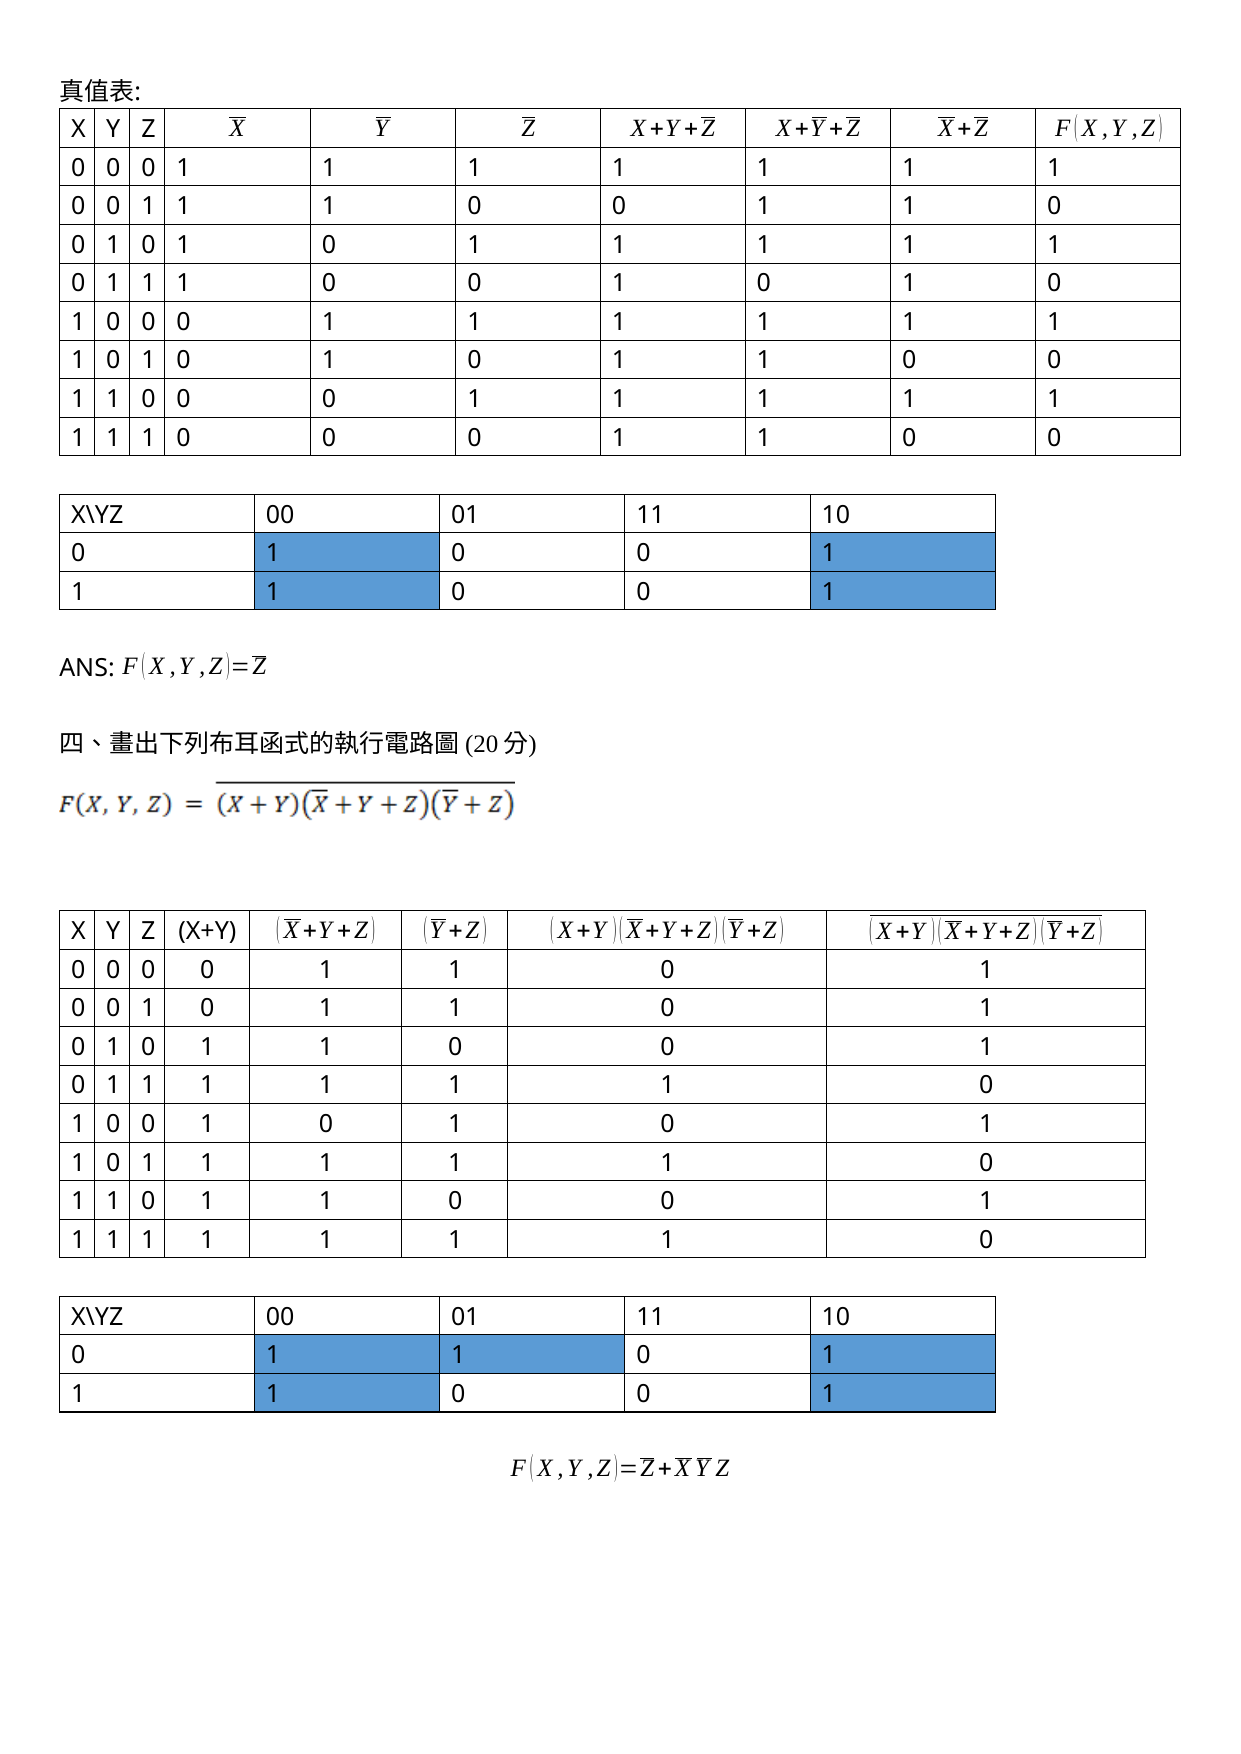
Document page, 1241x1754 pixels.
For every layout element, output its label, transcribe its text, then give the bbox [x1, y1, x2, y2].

table_header 10 [811, 495, 995, 532]
table_cell 1 [250, 1143, 401, 1180]
table_cell 0 [130, 302, 164, 339]
table_header 01 [440, 495, 624, 532]
table_cell 1 [827, 989, 1145, 1026]
table_cell 1 [165, 264, 310, 301]
table_cell 1 [402, 1066, 507, 1103]
table_header Z [130, 911, 164, 949]
table_cell 0 [60, 148, 94, 185]
table_cell 1 [165, 1066, 249, 1103]
table_cell 1 [891, 148, 1035, 185]
table_cell 0 [60, 186, 94, 224]
table_cell 0 [165, 989, 249, 1026]
table_cell 1 [746, 148, 890, 185]
table_header [1036, 109, 1180, 147]
table_cell 1 [746, 186, 890, 224]
table_cell 1 [601, 264, 745, 301]
table_cell 1 [130, 1220, 164, 1257]
table_header 10 [811, 1297, 995, 1334]
table_cell 0 [440, 572, 624, 609]
table_header [746, 109, 890, 147]
table_header [601, 109, 745, 147]
table_cell 1 [601, 148, 745, 185]
table_cell 0 [60, 225, 94, 262]
table_cell 0 [60, 264, 94, 301]
table_cell 1 [95, 1027, 129, 1064]
table_cell 1 [165, 1220, 249, 1257]
table_cell 1 [130, 1066, 164, 1103]
table_cell 1 [811, 1374, 995, 1411]
table_cell 1 [95, 1066, 129, 1103]
table_cell 0 [130, 1181, 164, 1219]
table_cell 0 [165, 418, 310, 455]
table_cell 0 [60, 1335, 254, 1373]
table_cell 0 [508, 1181, 826, 1219]
table_header Y [95, 109, 129, 147]
table_cell 0 [827, 1066, 1145, 1103]
table_header 00 [255, 1297, 439, 1334]
table_cell 0 [891, 418, 1035, 455]
table_cell 1 [95, 264, 129, 301]
table_cell 1 [311, 186, 455, 224]
table_header 00 [255, 495, 439, 532]
table_cell 0 [456, 341, 600, 378]
table_cell 1 [891, 379, 1035, 417]
table_cell 1 [440, 1335, 624, 1373]
table_header [827, 911, 1145, 949]
table_cell 1 [456, 225, 600, 262]
table_cell 1 [95, 1220, 129, 1257]
table_cell 0 [95, 950, 129, 987]
table_cell 1 [456, 302, 600, 339]
table_cell 1 [746, 302, 890, 339]
text ANS: [59, 648, 1181, 685]
table_cell 0 [311, 264, 455, 301]
picture [59, 760, 515, 836]
table_cell 1 [130, 264, 164, 301]
table_header 11 [625, 495, 810, 532]
table_cell 1 [255, 533, 439, 571]
table_cell 1 [456, 379, 600, 417]
table_cell 1 [95, 225, 129, 262]
table_header X\YZ [60, 1297, 254, 1334]
table_cell 0 [95, 1143, 129, 1180]
table_cell 1 [601, 225, 745, 262]
table_cell 0 [508, 1104, 826, 1142]
table_cell 1 [255, 572, 439, 609]
table_cell 0 [95, 989, 129, 1026]
table_cell 1 [250, 1220, 401, 1257]
table_cell 1 [508, 1143, 826, 1180]
table_header [891, 109, 1035, 147]
table_cell 1 [130, 989, 164, 1026]
text 四、畫出下列布耳函式的執行電路圖 (20分) [59, 723, 1181, 760]
table_header [402, 911, 507, 949]
table_cell 1 [311, 341, 455, 378]
table_cell 0 [625, 572, 810, 609]
table_cell 1 [746, 225, 890, 262]
table_cell 1 [130, 341, 164, 378]
table_header Y [95, 911, 129, 949]
table_cell 1 [311, 302, 455, 339]
table_cell 0 [311, 225, 455, 262]
table_header [456, 109, 600, 147]
table_cell 1 [891, 264, 1035, 301]
table_cell 1 [60, 341, 94, 378]
table_cell 1 [60, 379, 94, 417]
table_cell 1 [255, 1374, 439, 1411]
table_cell 0 [891, 341, 1035, 378]
table_cell 1 [130, 186, 164, 224]
table_cell 0 [130, 225, 164, 262]
table_cell 1 [1036, 148, 1180, 185]
table_cell 0 [746, 264, 890, 301]
table_cell 0 [440, 1374, 624, 1411]
table_cell 0 [311, 418, 455, 455]
table_cell 1 [311, 148, 455, 185]
table_cell 0 [95, 302, 129, 339]
table_cell 1 [402, 1143, 507, 1180]
table_cell 1 [165, 1181, 249, 1219]
table_cell 1 [165, 148, 310, 185]
table_cell 0 [60, 1066, 94, 1103]
table_cell 1 [130, 1143, 164, 1180]
table_cell 1 [1036, 379, 1180, 417]
table_cell 1 [60, 1104, 94, 1142]
table_cell 0 [130, 148, 164, 185]
table_header X [60, 109, 94, 147]
table_cell 1 [811, 533, 995, 571]
table_cell 1 [891, 302, 1035, 339]
table_header Z [130, 109, 164, 147]
table_cell 0 [456, 264, 600, 301]
table_header [250, 911, 401, 949]
table_cell 1 [601, 379, 745, 417]
table_cell 0 [402, 1181, 507, 1219]
table_cell 1 [402, 950, 507, 987]
table_cell 0 [165, 302, 310, 339]
table_cell 1 [811, 572, 995, 609]
table_header X\YZ [60, 495, 254, 532]
table_cell 0 [508, 950, 826, 987]
table_cell 1 [746, 418, 890, 455]
table_cell 1 [827, 1181, 1145, 1219]
table_cell 0 [60, 950, 94, 987]
table_cell 0 [95, 186, 129, 224]
table_cell 1 [250, 1181, 401, 1219]
table_cell 1 [891, 225, 1035, 262]
table_cell 0 [60, 989, 94, 1026]
table_cell 1 [402, 1220, 507, 1257]
table_cell 0 [1036, 264, 1180, 301]
table_cell 0 [456, 186, 600, 224]
table_cell 1 [746, 379, 890, 417]
table_cell 1 [95, 379, 129, 417]
table_cell 1 [508, 1220, 826, 1257]
table_cell 0 [130, 1104, 164, 1142]
table_header X [60, 911, 94, 949]
table_header [311, 109, 455, 147]
table_cell 1 [165, 1027, 249, 1064]
table_header [508, 911, 826, 949]
table_cell 1 [827, 1027, 1145, 1064]
table_cell 0 [402, 1027, 507, 1064]
text 真值表: [59, 71, 1181, 108]
table_header (X+Y) [165, 911, 249, 949]
table_cell 1 [165, 1104, 249, 1142]
table_cell 0 [311, 379, 455, 417]
table_cell 1 [1036, 302, 1180, 339]
table_cell 0 [1036, 341, 1180, 378]
table_cell 0 [250, 1104, 401, 1142]
table_cell 1 [250, 1027, 401, 1064]
table_cell 1 [891, 186, 1035, 224]
table_cell 1 [601, 302, 745, 339]
table_cell 0 [456, 418, 600, 455]
table_cell 1 [60, 418, 94, 455]
table_cell 0 [508, 1027, 826, 1064]
table_cell 0 [130, 1027, 164, 1064]
table_cell 1 [827, 1104, 1145, 1142]
table_cell 1 [250, 1066, 401, 1103]
table_cell 1 [508, 1066, 826, 1103]
table_cell 1 [1036, 225, 1180, 262]
table_cell 1 [60, 1181, 94, 1219]
table_cell 0 [625, 1335, 810, 1373]
table_cell 1 [95, 1181, 129, 1219]
table_cell 0 [827, 1220, 1145, 1257]
table_cell 1 [811, 1335, 995, 1373]
table_cell 1 [402, 989, 507, 1026]
table_cell 0 [827, 1143, 1145, 1180]
table_cell 1 [165, 1143, 249, 1180]
table_cell 0 [95, 148, 129, 185]
table_cell 0 [601, 186, 745, 224]
table_cell 0 [165, 950, 249, 987]
table_cell 1 [250, 989, 401, 1026]
table_cell 1 [60, 302, 94, 339]
table_cell 0 [95, 1104, 129, 1142]
table_cell 1 [60, 572, 254, 609]
table_cell 1 [60, 1143, 94, 1180]
table_cell 0 [130, 950, 164, 987]
table_cell 1 [746, 341, 890, 378]
table_cell 1 [95, 418, 129, 455]
table_cell 0 [508, 989, 826, 1026]
table_cell 0 [625, 1374, 810, 1411]
table_cell 0 [130, 379, 164, 417]
table_cell 0 [95, 341, 129, 378]
table_cell 0 [440, 533, 624, 571]
table_header [165, 109, 310, 147]
table_cell 1 [250, 950, 401, 987]
table_cell 0 [1036, 418, 1180, 455]
table_cell 1 [255, 1335, 439, 1373]
table_cell 0 [165, 341, 310, 378]
table_header 11 [625, 1297, 810, 1334]
table_cell 1 [130, 418, 164, 455]
table_cell 0 [60, 533, 254, 571]
table_cell 1 [601, 418, 745, 455]
table_cell 0 [1036, 186, 1180, 224]
table_cell 1 [165, 225, 310, 262]
table_header 01 [440, 1297, 624, 1334]
table_cell 1 [827, 950, 1145, 987]
table_cell 0 [165, 379, 310, 417]
table_cell 1 [601, 341, 745, 378]
table_cell 1 [402, 1104, 507, 1142]
table_cell 0 [60, 1027, 94, 1064]
table_cell 1 [165, 186, 310, 224]
table_cell 1 [60, 1374, 254, 1411]
table_cell 0 [625, 533, 810, 571]
table_cell 1 [456, 148, 600, 185]
table_cell 1 [60, 1220, 94, 1257]
